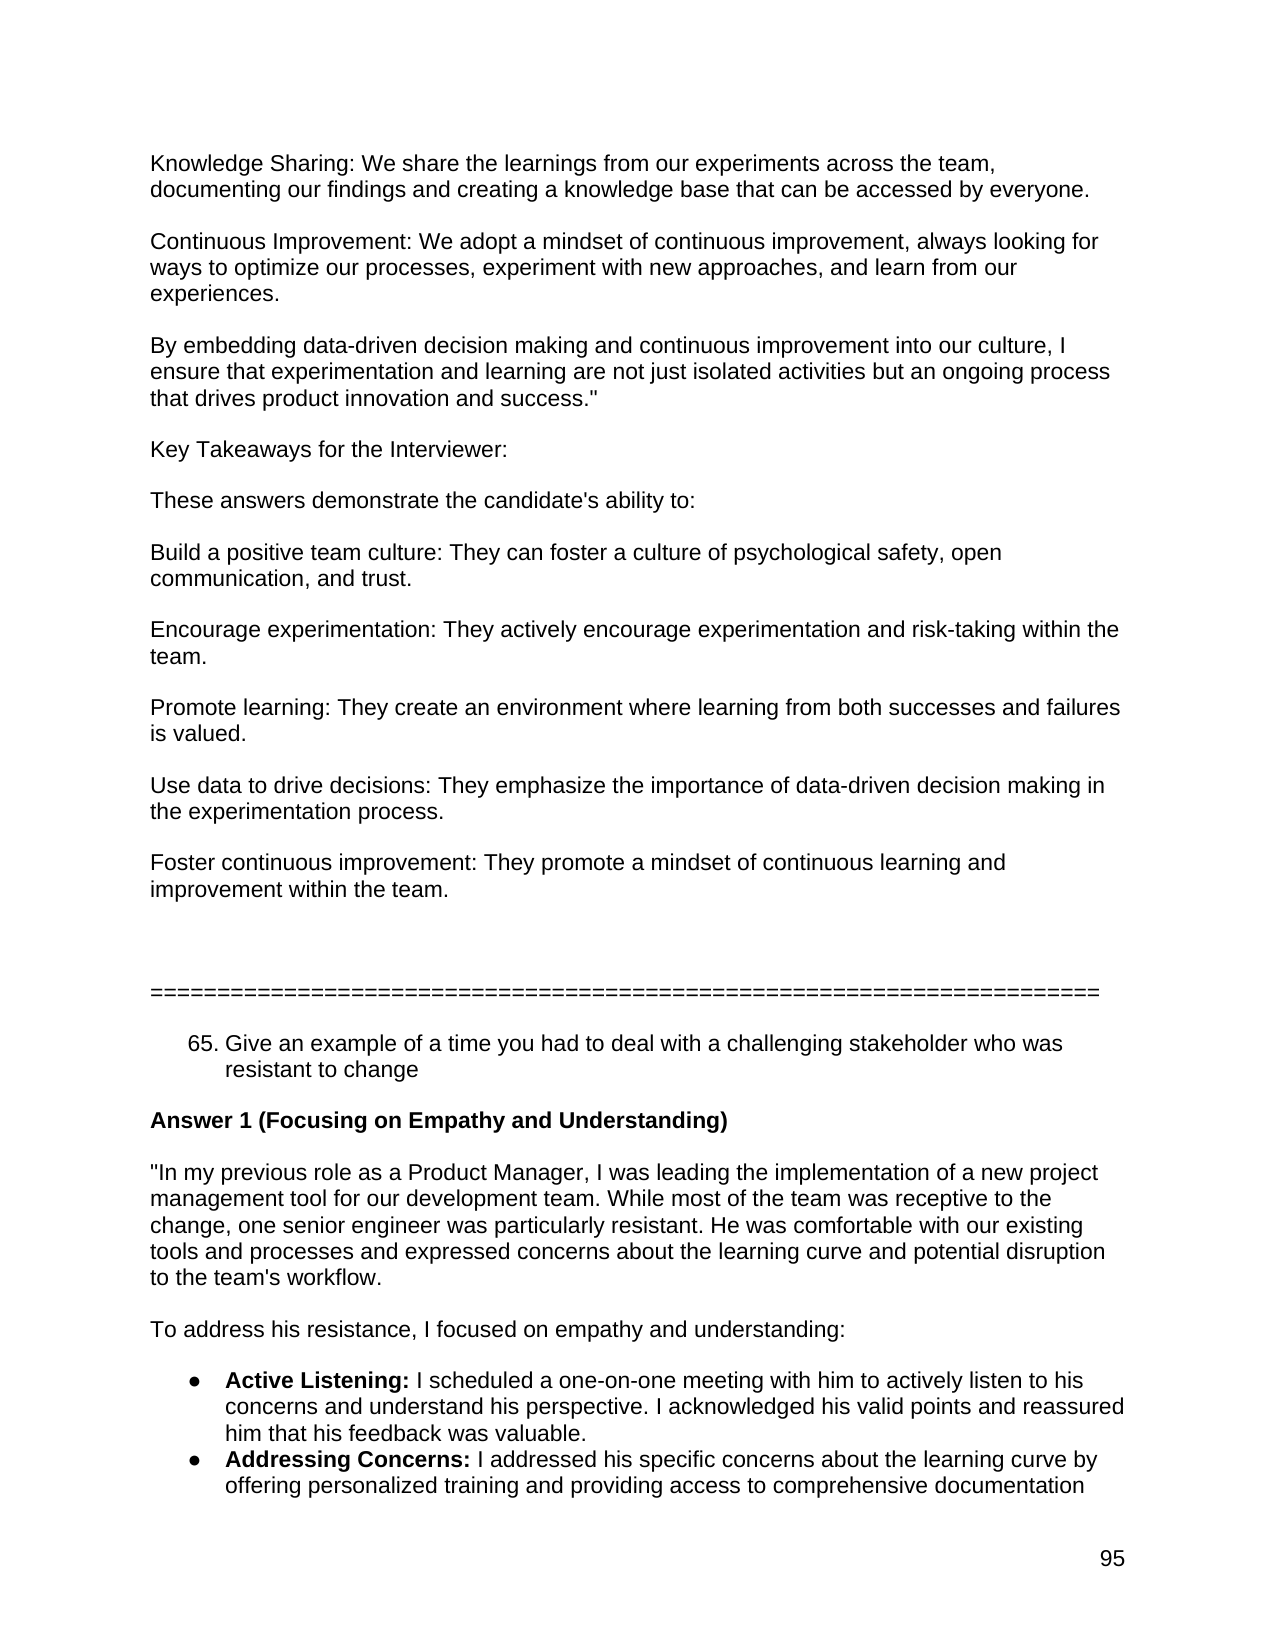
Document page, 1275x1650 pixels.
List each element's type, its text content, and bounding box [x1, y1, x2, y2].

text Use data to drive decisions: They emphasize the importance of data-driven decision making in the experimentation process. [150, 772, 1125, 824]
text Foster continuous improvement: They promote a mindset of continuous learning and improvement within the team. [150, 849, 1125, 902]
text Continuous Improvement: We adopt a mindset of continuous improvement, always looking for ways to optimize our processes, experiment with new approaches, and learn from our experiences. [150, 228, 1125, 307]
text To address his resistance, I focused on empathy and understanding: [150, 1316, 1125, 1342]
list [187, 1446, 1125, 1499]
text Promote learning: They create an environment where learning from both successes and failures is valued. [150, 694, 1125, 747]
text Key Takeaways for the Interviewer: [150, 436, 1125, 462]
text Build a positive team culture: They can foster a culture of psychological safety, open communication, and trust. [150, 538, 1125, 591]
list Active Listening: I scheduled a one-on-one meeting with him to actively listen to his concerns and understand his perspective. I acknowledged his valid points and reassured him that his feedback was valuable. [187, 1367, 1125, 1446]
text By embedding data-driven decision making and continuous improvement into our culture, I ensure that experimentation and learning are not just isolated activities but an ongoing process that drives product innovation and success." [150, 332, 1125, 411]
text Encourage experimentation: They actively encourage experimentation and risk-taking within the team. [150, 616, 1125, 669]
text ======================================================================= [150, 978, 1125, 1005]
text These answers demonstrate the candidate's ability to: [150, 487, 1125, 513]
list Give an example of a time you had to deal with a challenging stakeholder who was resistant to change [187, 1030, 1125, 1082]
text Knowledge Sharing: We share the learnings from our experiments across the team, documenting our findings and creating a knowledge base that can be accessed by everyone. [150, 150, 1125, 203]
text Answer 1 (Focusing on Empathy and Understanding) [150, 1107, 1125, 1134]
text "In my previous role as a Product Manager, I was leading the implementation of a new project management tool for our development team. While most of the team was receptive to the change, one senior engineer was particularly resistant. He was comfortable with our existing tools and processes and expressed concerns about the learning curve and potential disruption to the team's workflow. [150, 1159, 1125, 1291]
